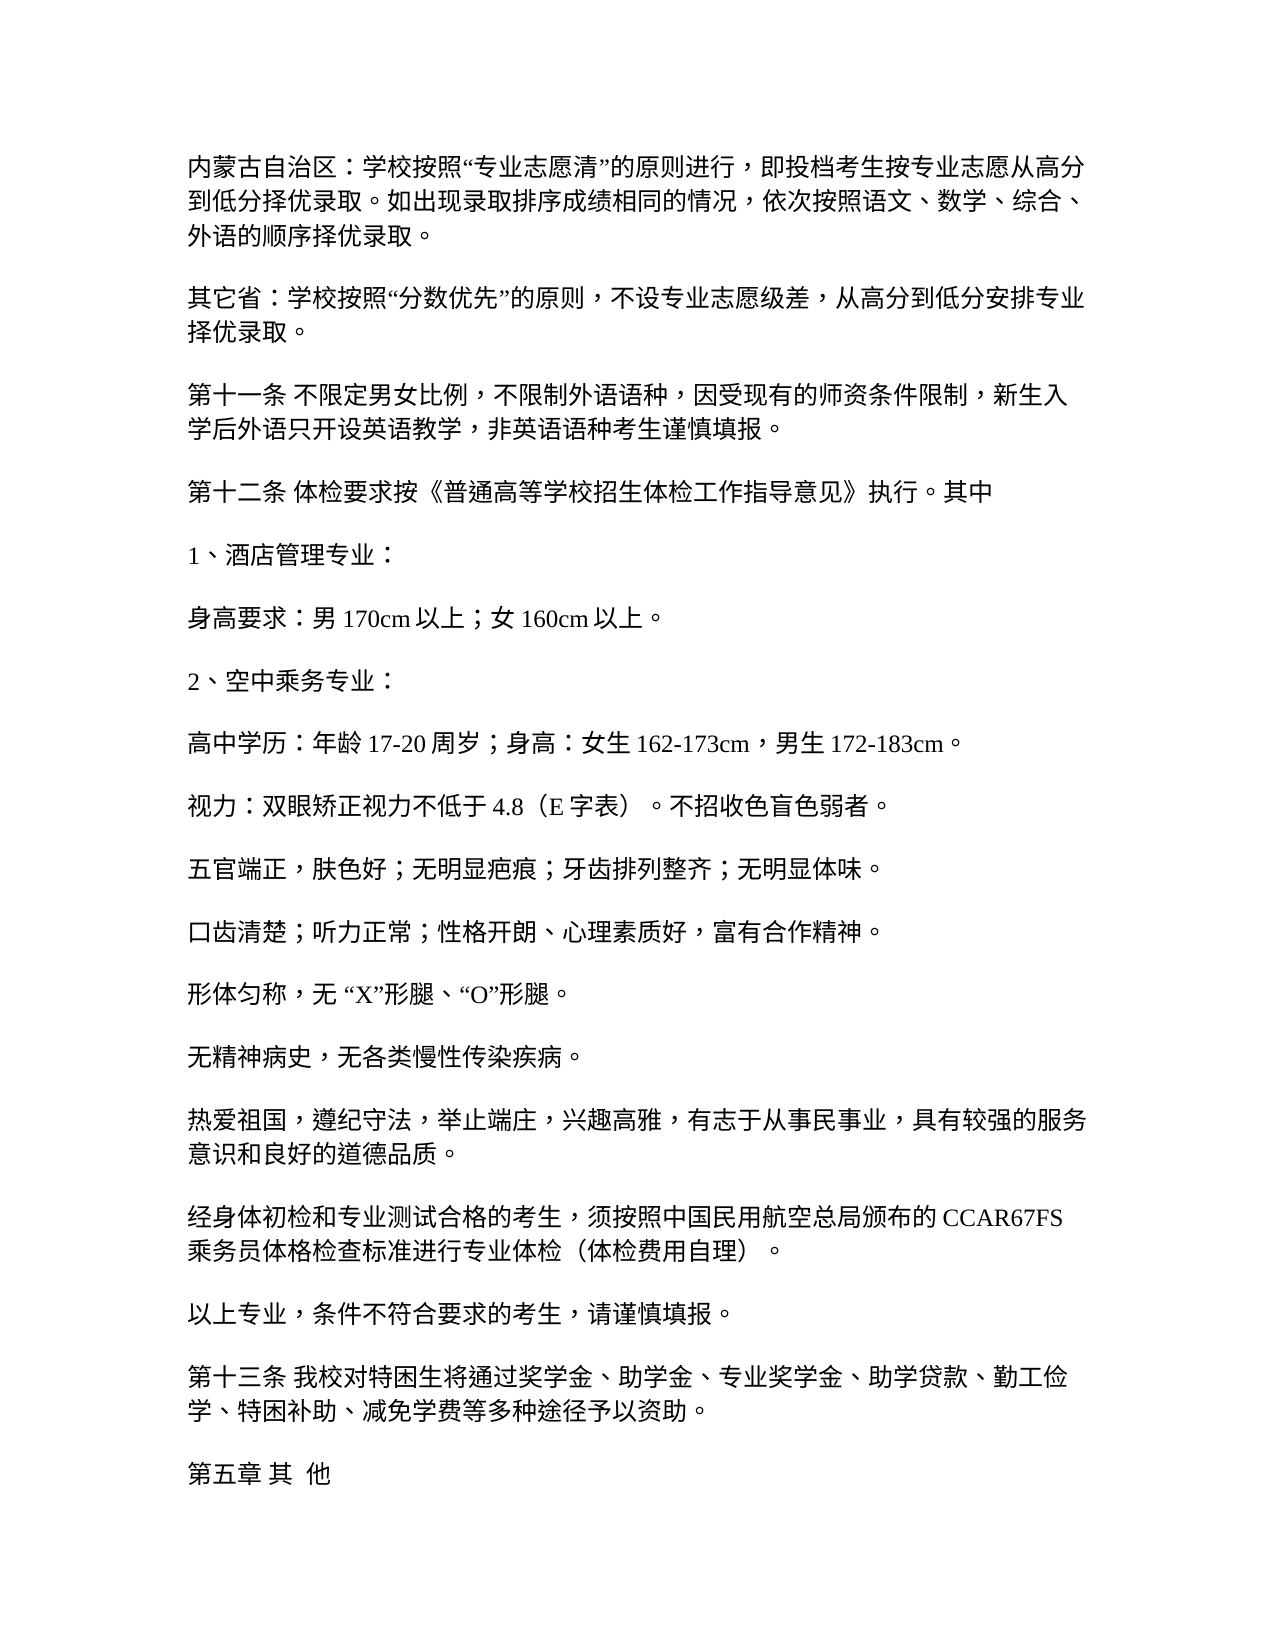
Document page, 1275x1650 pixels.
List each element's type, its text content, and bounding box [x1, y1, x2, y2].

text 热爱祖国，遵纪守法，举止端庄，兴趣高雅，有志于从事民事业，具有较强的服务意识和良好的道德品质。 [187, 1103, 1087, 1171]
text 第十三条 我校对特困生将通过奖学金、助学金、专业奖学金、助学贷款、勤工俭学、特困补助、减免学费等多种途径予以资助。 [187, 1359, 1087, 1427]
text 无精神病史，无各类慢性传染疾病。 [187, 1040, 1087, 1074]
text 形体匀称，无 “X”形腿、“O”形腿。 [187, 977, 1087, 1011]
text 2、空中乘务专业： [187, 663, 1087, 697]
text 第十二条 体检要求按《普通高等学校招生体检工作指导意见》执行。其中 [187, 475, 1087, 509]
text 第十一条 不限定男女比例，不限制外语语种，因受现有的师资条件限制，新生入学后外语只开设英语教学，非英语语种考生谨慎填报。 [187, 378, 1087, 446]
text 口齿清楚；听力正常；性格开朗、心理素质好，富有合作精神。 [187, 914, 1087, 948]
text 内蒙古自治区：学校按照“专业志愿清”的原则进行，即投档考生按专业志愿从高分到低分择优录取。如出现录取排序成绩相同的情况，依次按照语文、数学、综合、外语的顺序择优录取。 [187, 150, 1087, 252]
text 1、酒店管理专业： [187, 537, 1087, 572]
text 身高要求：男170cm以上；女160cm以上。 [187, 600, 1087, 634]
text 第五章 其 他 [187, 1456, 1087, 1490]
text 高中学历：年龄17-20周岁；身高：女生162-173cm，男生172-183cm。 [187, 726, 1087, 760]
text 其它省：学校按照“分数优先”的原则，不设专业志愿级差，从高分到低分安排专业择优录取。 [187, 281, 1087, 349]
text 经身体初检和专业测试合格的考生，须按照中国民用航空总局颁布的CCAR67FS乘务员体格检查标准进行专业体检（体检费用自理）。 [187, 1200, 1087, 1268]
text 以上专业，条件不符合要求的考生，请谨慎填报。 [187, 1297, 1087, 1331]
text 五官端正，肤色好；无明显疤痕；牙齿排列整齐；无明显体味。 [187, 852, 1087, 886]
text 视力：双眼矫正视力不低于4.8（E字表）。不招收色盲色弱者。 [187, 789, 1087, 823]
